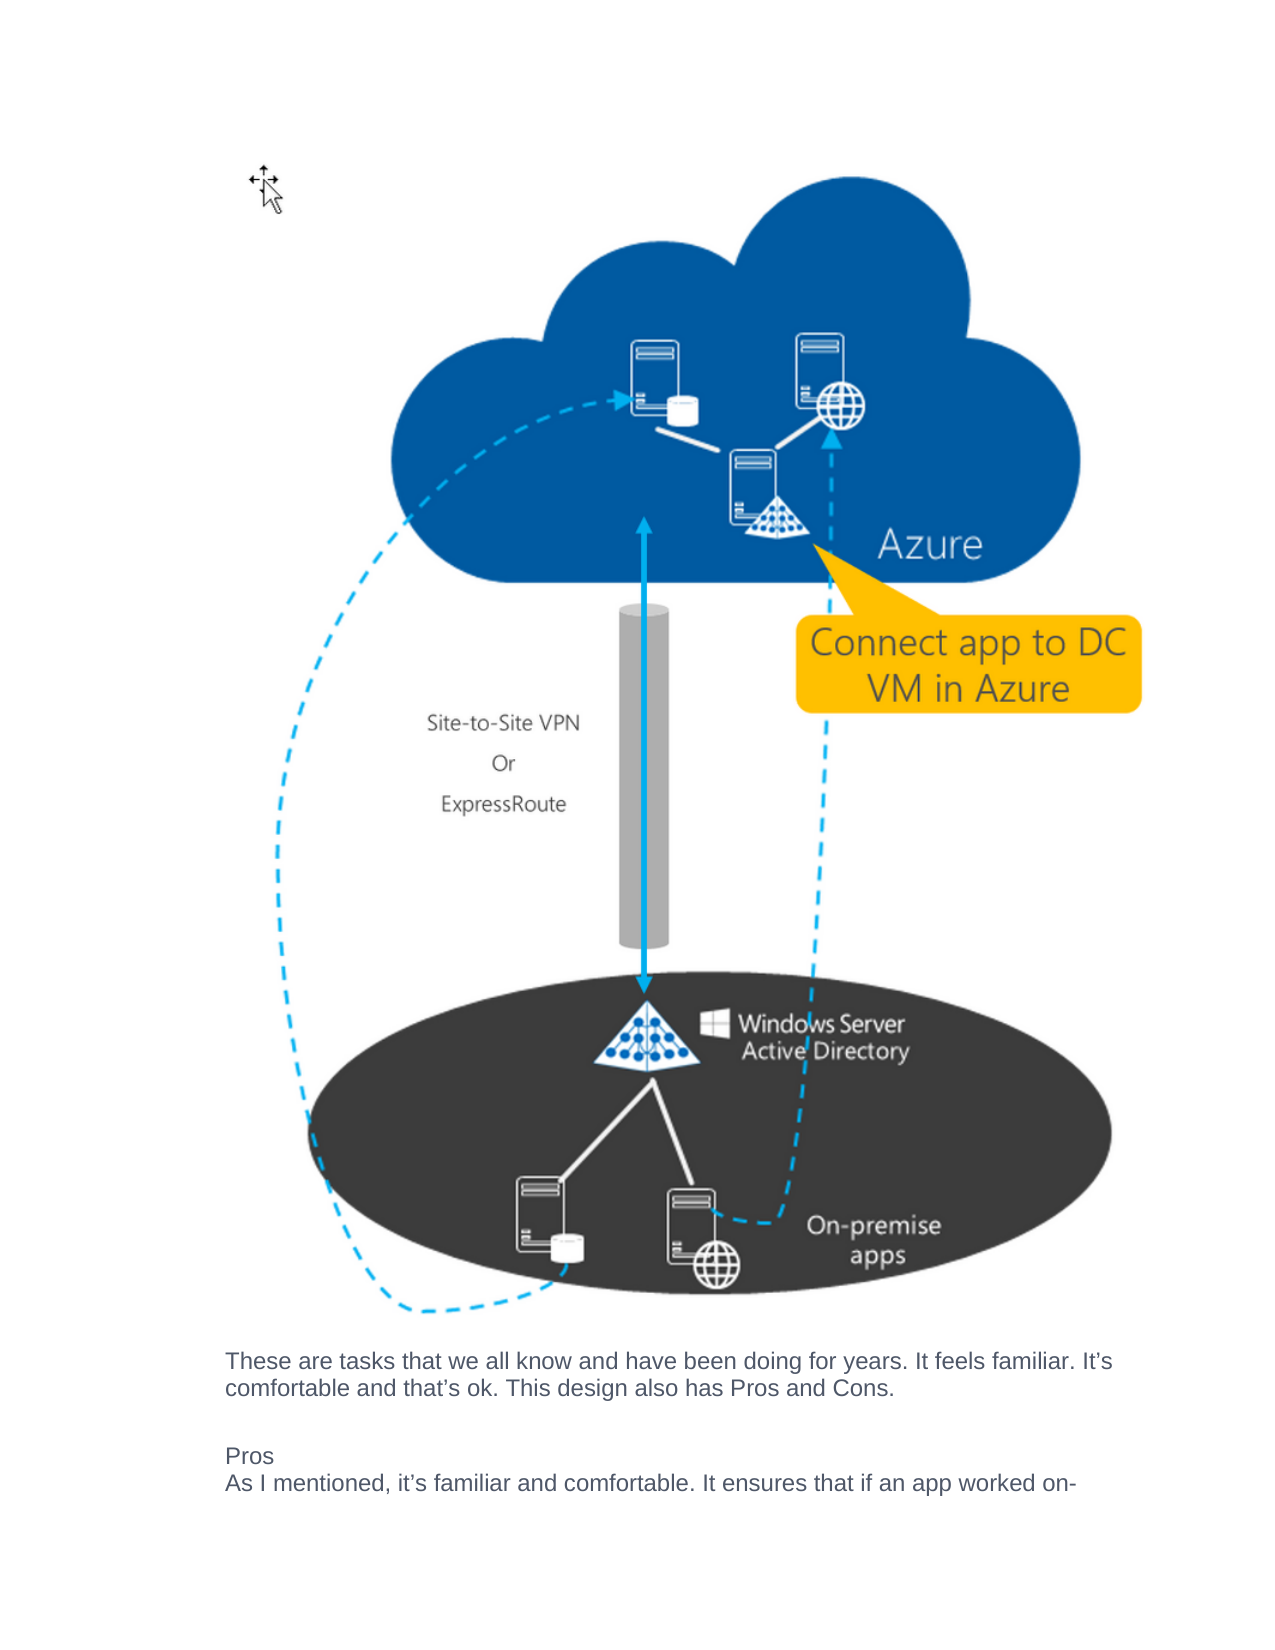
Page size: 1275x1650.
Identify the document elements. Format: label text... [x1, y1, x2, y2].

text These are tasks that we all know and have been doing for years. It feels familiar. It’s comfortable and that’s ok. This design also has Pros and Cons. [225, 1347, 1125, 1402]
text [225, 1442, 1125, 1497]
picture [225, 150, 1200, 1347]
